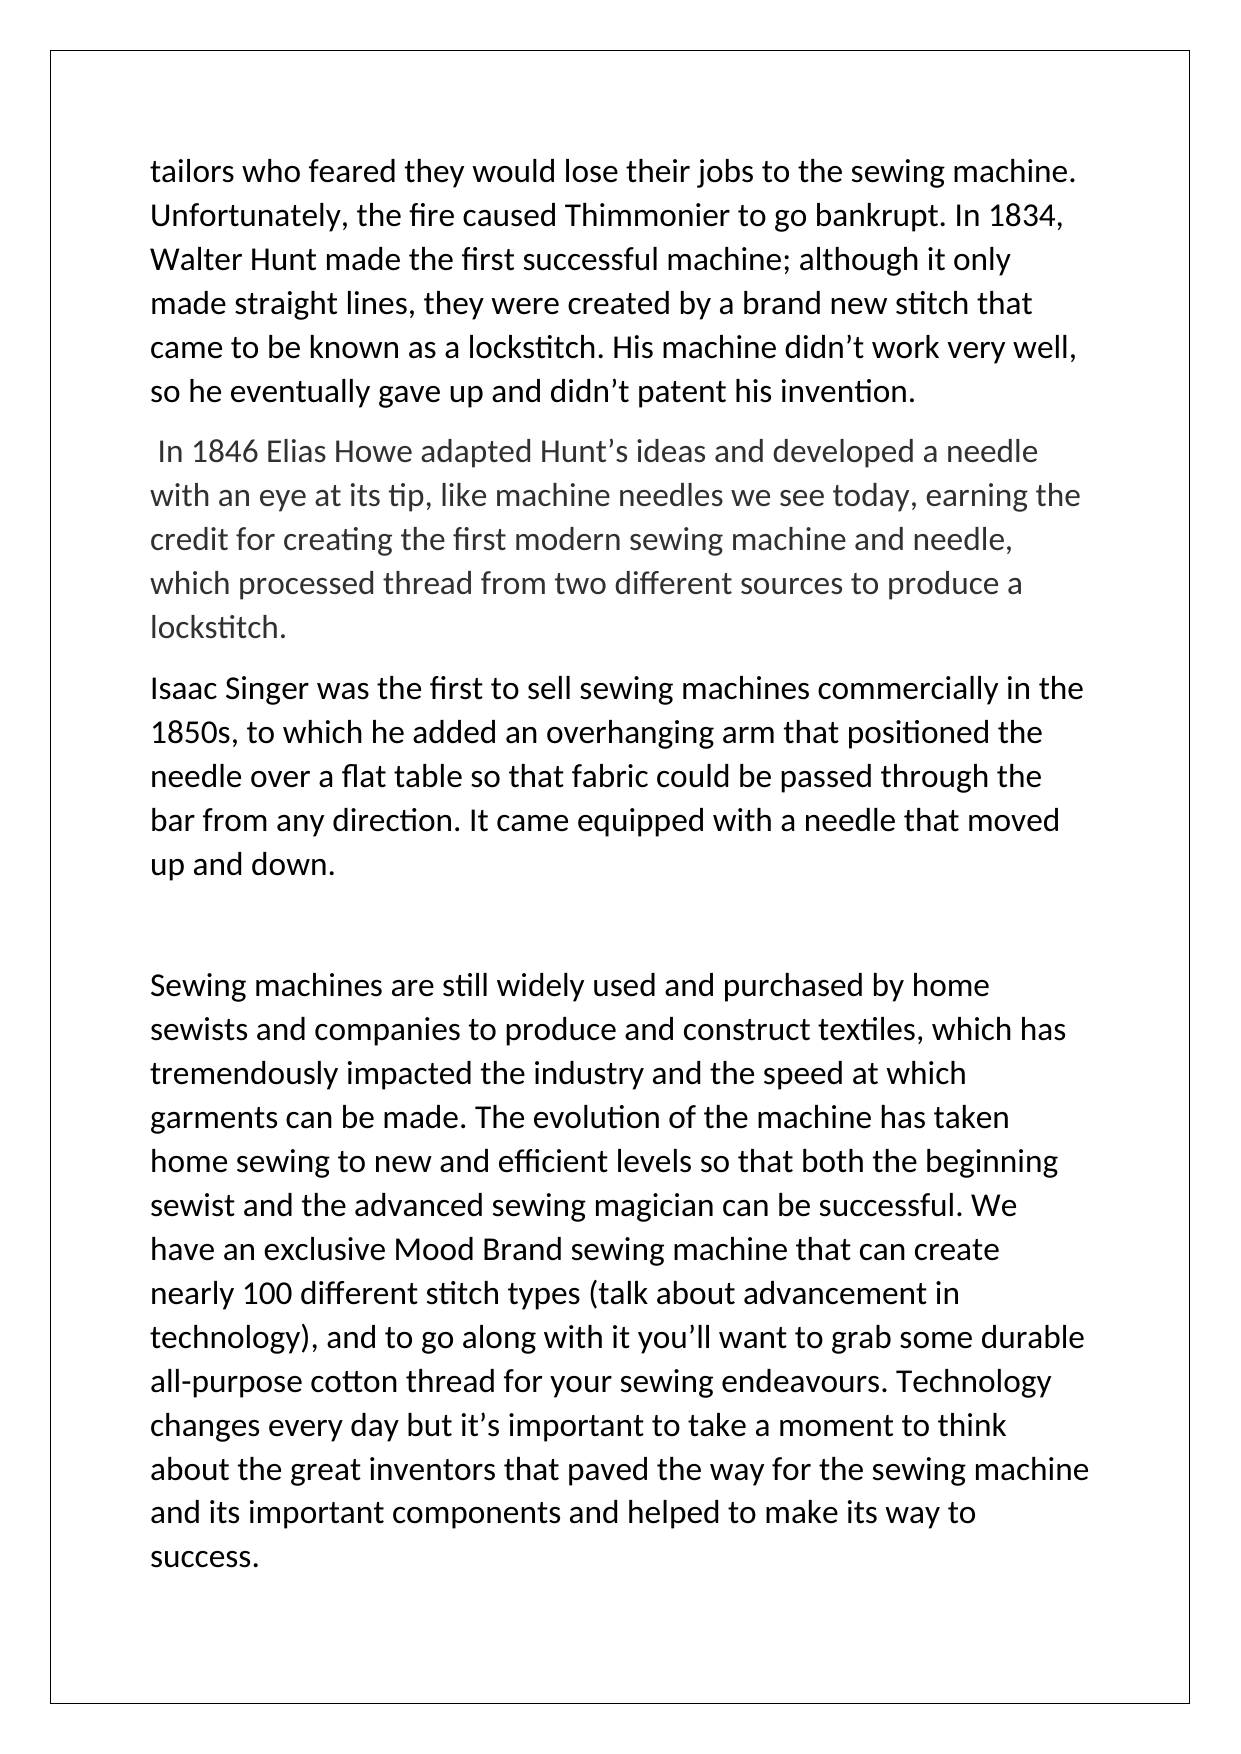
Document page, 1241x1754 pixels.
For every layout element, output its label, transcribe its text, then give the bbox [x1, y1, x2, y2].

text Isaac Singer was the first to sell sewing machines commercially in the 1850s, to which he added an overhanging arm that positioned the needle over a flat table so that fabric could be passed through the bar from any direction. It came equipped with a needle that moved up and down. [150, 667, 1090, 883]
text In 1846 Elias Howe adapted Hunt’s ideas and developed a needle with an eye at its tip, like machine needles we see today, earning the credit for creating the first modern sewing machine and needle, which processed thread from two different sources to produce a lockstitch. [150, 430, 1090, 647]
text Sewing machines are still widely used and purchased by home sewists and companies to produce and construct textiles, which has tremendously impacted the industry and the speed at which garments can be made. The evolution of the machine has taken home sewing to new and efficient levels so that both the beginning sewist and the advanced sewing magician can be successful. We have an exclusive Mood Brand sewing machine that can create nearly 100 different stitch types (talk about advancement in technology), and to go along with it you’ll want to grab some durable all-purpose cotton thread for your sewing endeavours. Technology changes every day but it’s important to take a moment to think about the great inventors that paved the way for the sewing machine and its important components and helped to make its way to success. [150, 964, 1090, 1576]
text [150, 150, 1090, 411]
